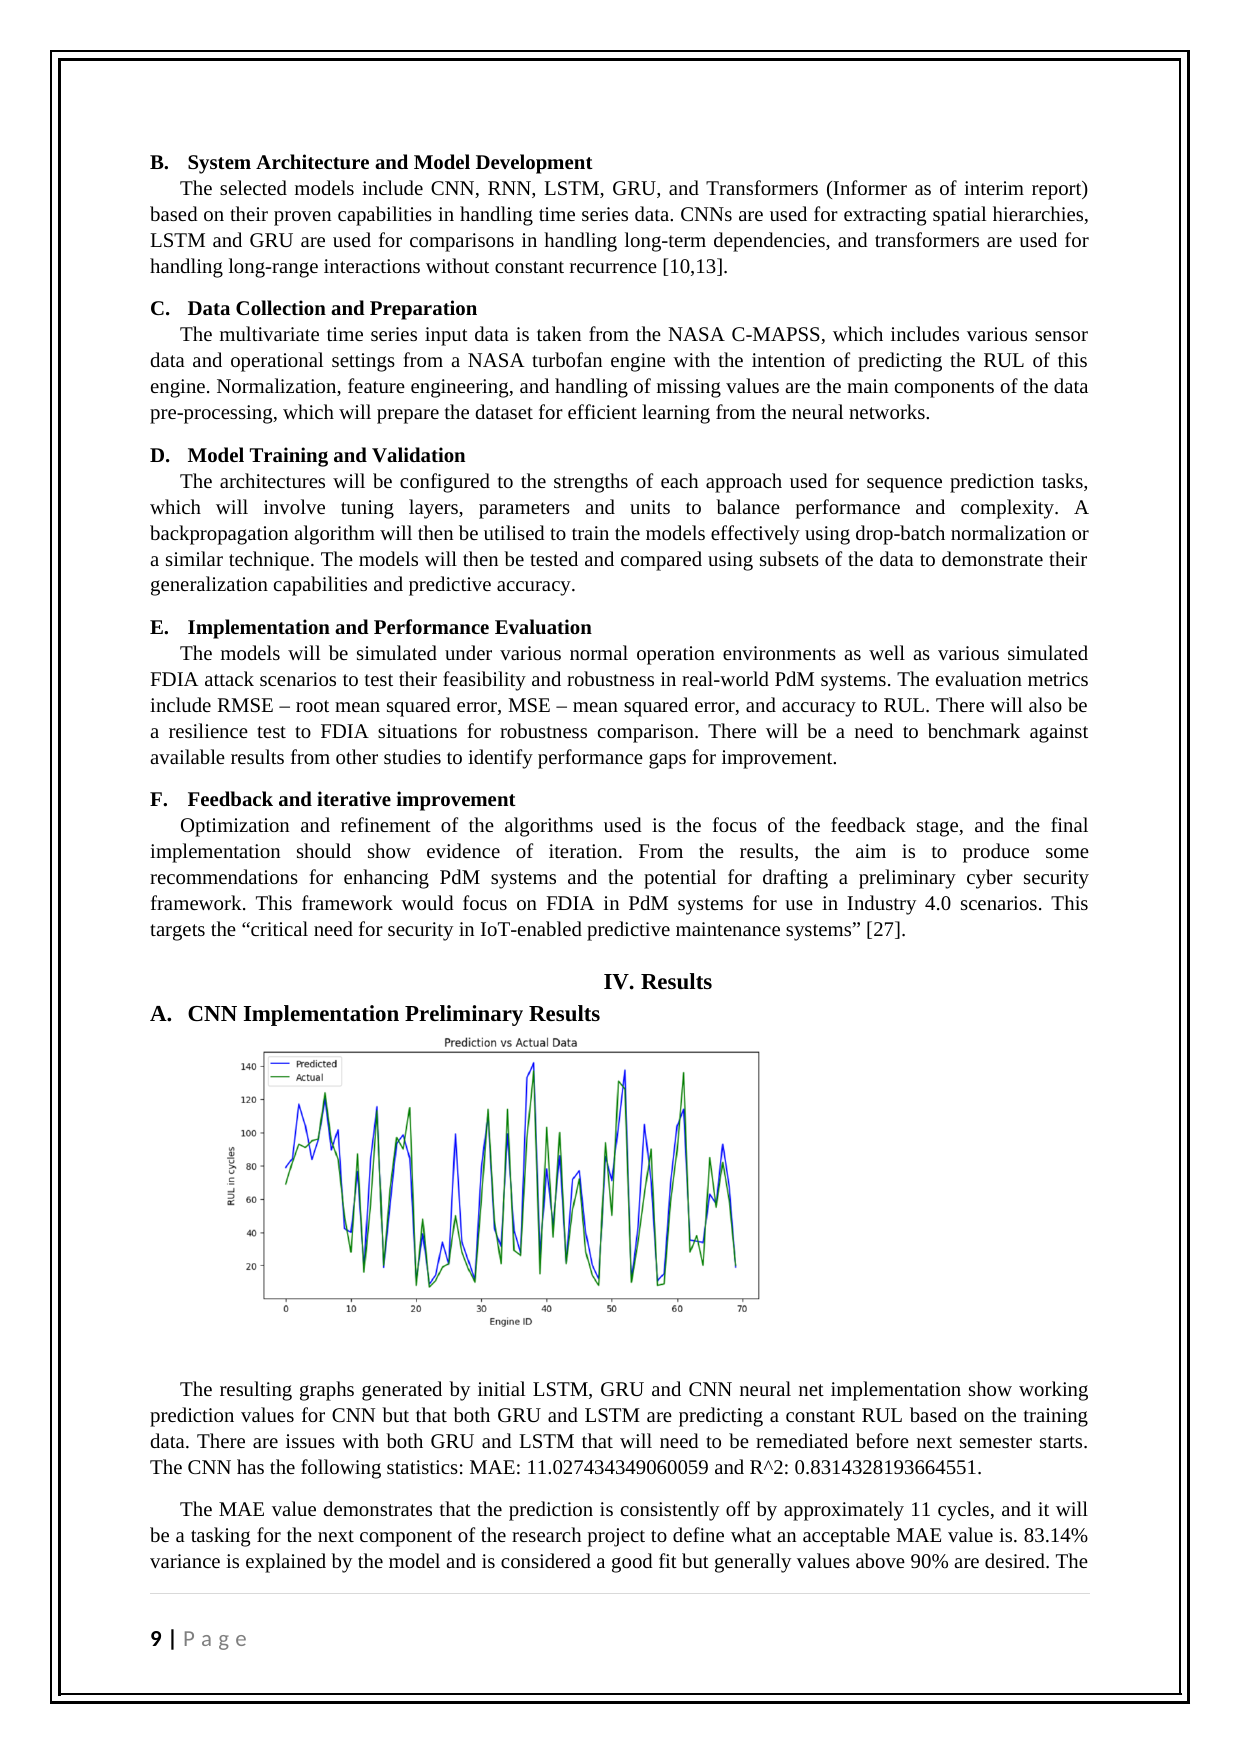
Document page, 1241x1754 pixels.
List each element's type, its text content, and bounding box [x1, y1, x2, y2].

subtitle Results [225, 968, 1090, 994]
text The selected models include CNN, RNN, LSTM, GRU, and Transformers (Informer as of interim report) based on their proven capabilities in handling time series data. CNNs are used for extracting spatial hierarchies, LSTM and GRU are used for comparisons in handling long-term dependencies, and transformers are used for handling long-range interactions without constant recurrence [10,13]. [150, 176, 1090, 278]
text The architectures will be configured to the strengths of each approach used for sequence prediction tasks, which will involve tuning layers, parameters and units to balance performance and complexity. A backpropagation algorithm will then be utilised to train the models effectively using drop-batch normalization or a similar technique. The models will then be tested and compared using subsets of the data to demonstrate their generalization capabilities and predictive accuracy. [150, 469, 1090, 596]
picture [355, 1150, 668, 1329]
subtitle Feedback and iterative improvement [150, 787, 1090, 811]
subtitle System Architecture and Model Development [150, 150, 1090, 174]
text The resulting graphs generated by initial LSTM, GRU and CNN neural net implementation show working prediction values for CNN but that both GRU and LSTM are predicting a constant RUL based on the training data. There are issues with both GRU and LSTM that will need to be remediated before next semester starts. The CNN has the following statistics: MAE: 11.027434349060059 and R^2: 0.8314328193664551. [150, 1377, 1090, 1479]
subtitle Implementation and Performance Evaluation [150, 615, 1090, 639]
subtitle CNN Implementation Preliminary Results [150, 1001, 1090, 1027]
text The multivariate time series input data is taken from the NASA C-MAPSS, which includes various sensor data and operational settings from a NASA turbofan engine with the intention of predicting the RUL of this engine. Normalization, feature engineering, and handling of missing values are the main components of the data pre-processing, which will prepare the dataset for efficient learning from the neural networks. [150, 322, 1090, 424]
subtitle Data Collection and Preparation [150, 296, 1090, 320]
subtitle Model Training and Validation [150, 443, 1090, 467]
text The models will be simulated under various normal operation environments as well as various simulated FDIA attack scenarios to test their feasibility and robustness in real-world PdM systems. The evaluation metrics include RMSE – root mean squared error, MSE – mean squared error, and accuracy to RUL. There will also be a resilience test to FDIA situations for robustness comparison. There will be a need to benchmark against available results from other studies to identify performance gaps for improvement. [150, 641, 1090, 769]
text Optimization and refinement of the algorithms used is the focus of the feedback stage, and the final implementation should show evidence of iteration. From the results, the aim is to produce some recommendations for enhancing PdM systems and the potential for drafting a preliminary cyber security framework. This framework would focus on FDIA in PdM systems for use in Industry 4.0 scenarios. This targets the “critical need for security in IoT-enabled predictive maintenance systems” [27]. [150, 813, 1090, 941]
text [150, 1497, 1090, 1573]
